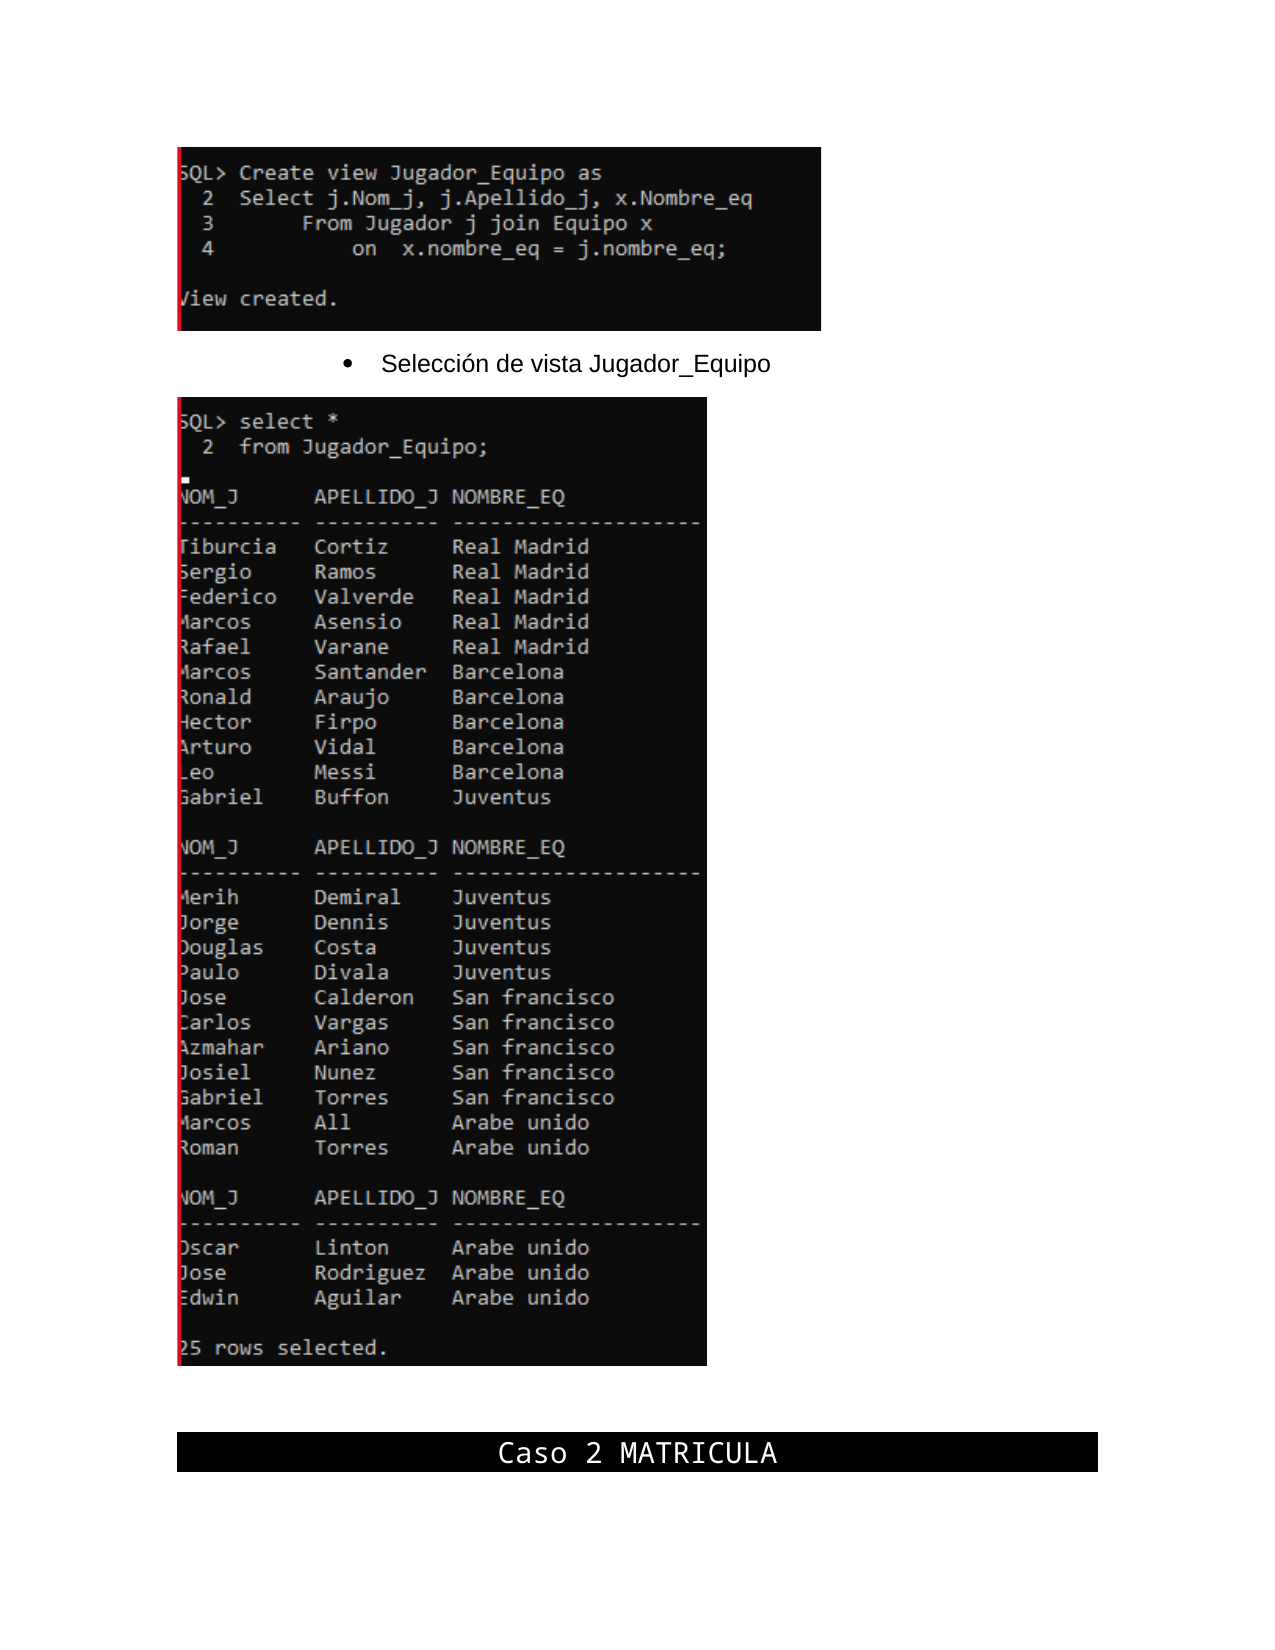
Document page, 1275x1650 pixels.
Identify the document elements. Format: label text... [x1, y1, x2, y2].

picture [177, 397, 707, 1366]
list Selección de vista Jugador_Equipo [343, 349, 1098, 378]
picture [177, 147, 822, 331]
text Caso 2 MATRICULA [177, 1432, 1098, 1472]
